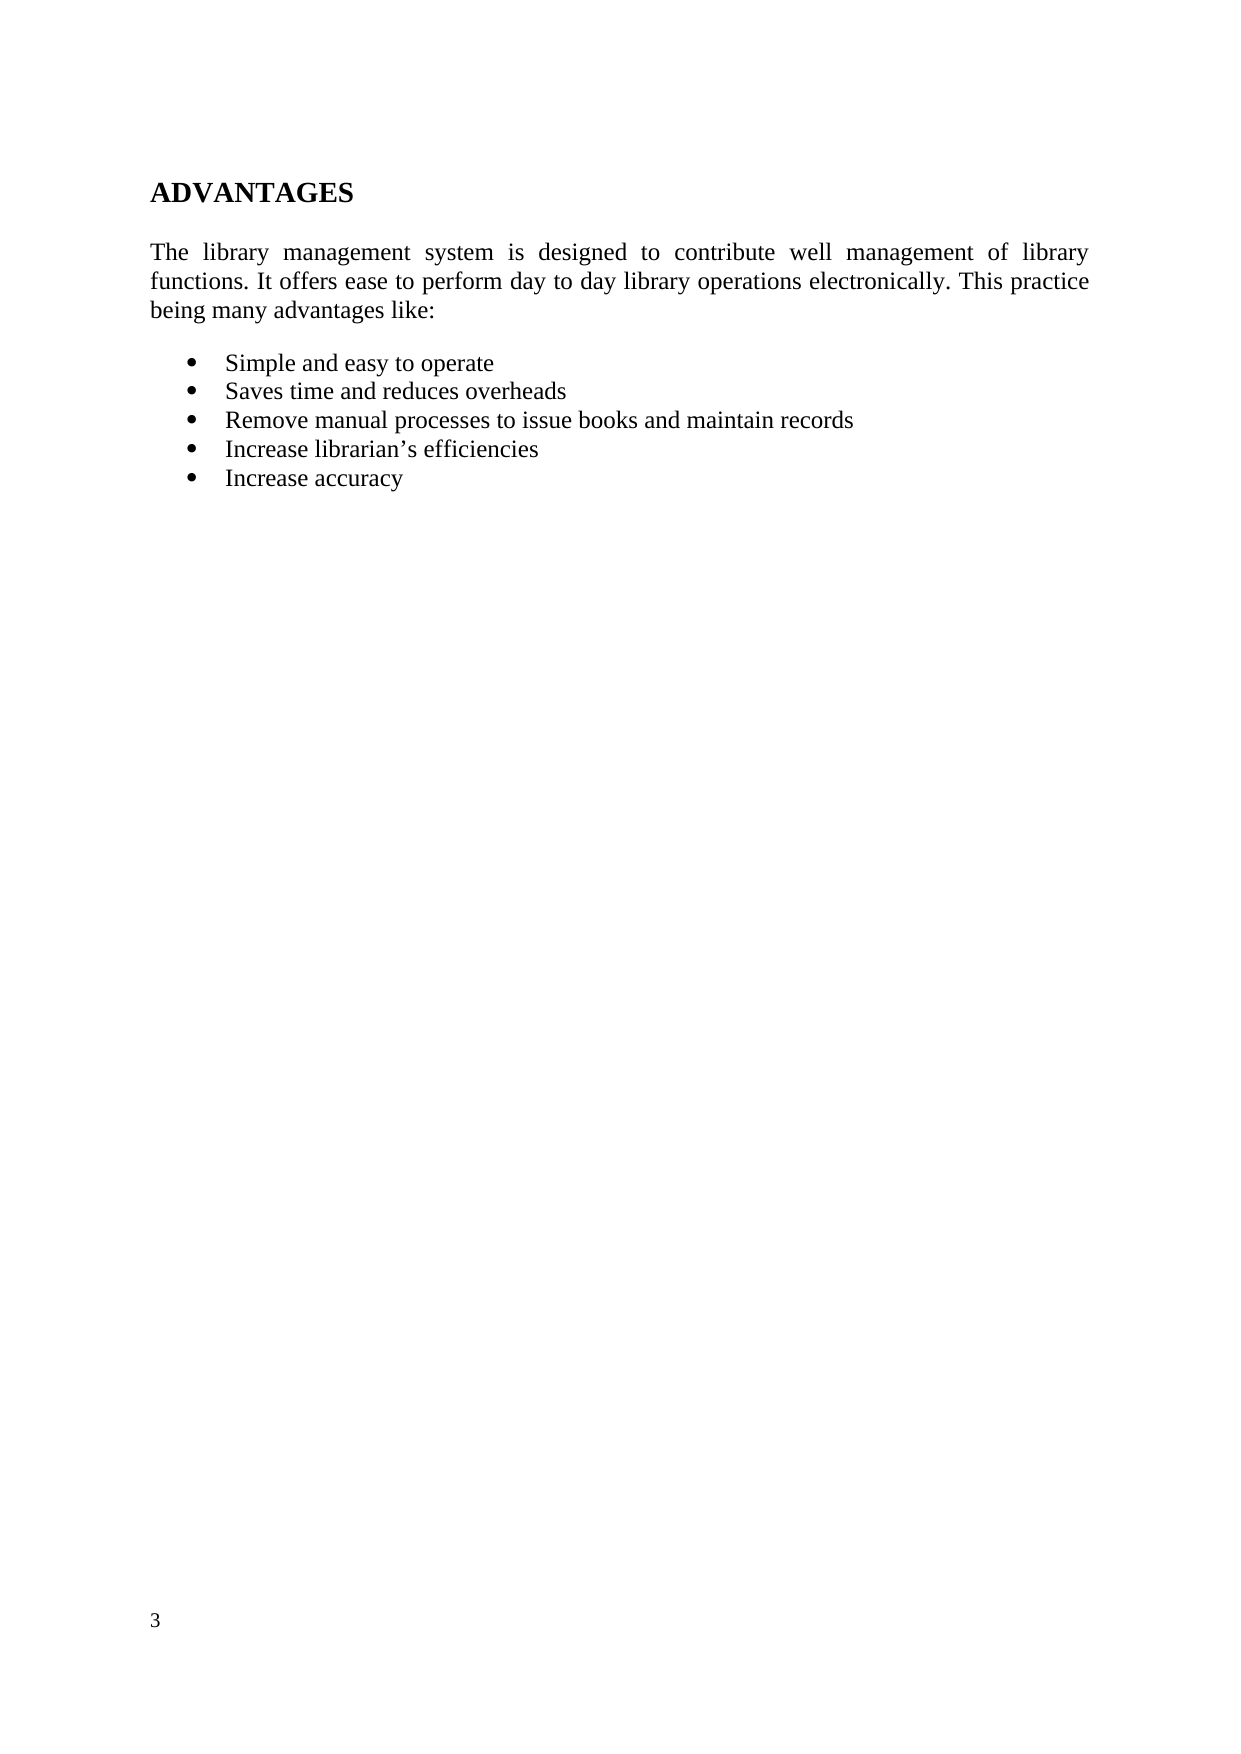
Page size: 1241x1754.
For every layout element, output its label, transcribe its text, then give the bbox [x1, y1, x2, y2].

subtitle ADVANTAGES [150, 175, 1090, 208]
list Simple and easy to operate [187, 348, 1090, 376]
list Increase librarian’s efficiencies [187, 434, 1090, 463]
list Saves time and reduces overheads [187, 376, 1090, 405]
list Remove manual processes to issue books and maintain records [187, 405, 1090, 434]
text The library management system is designed to contribute well management of library functions. It offers ease to perform day to day library operations electronically. This practice being many advantages like: [150, 237, 1090, 323]
list Increase accuracy [187, 463, 1090, 491]
